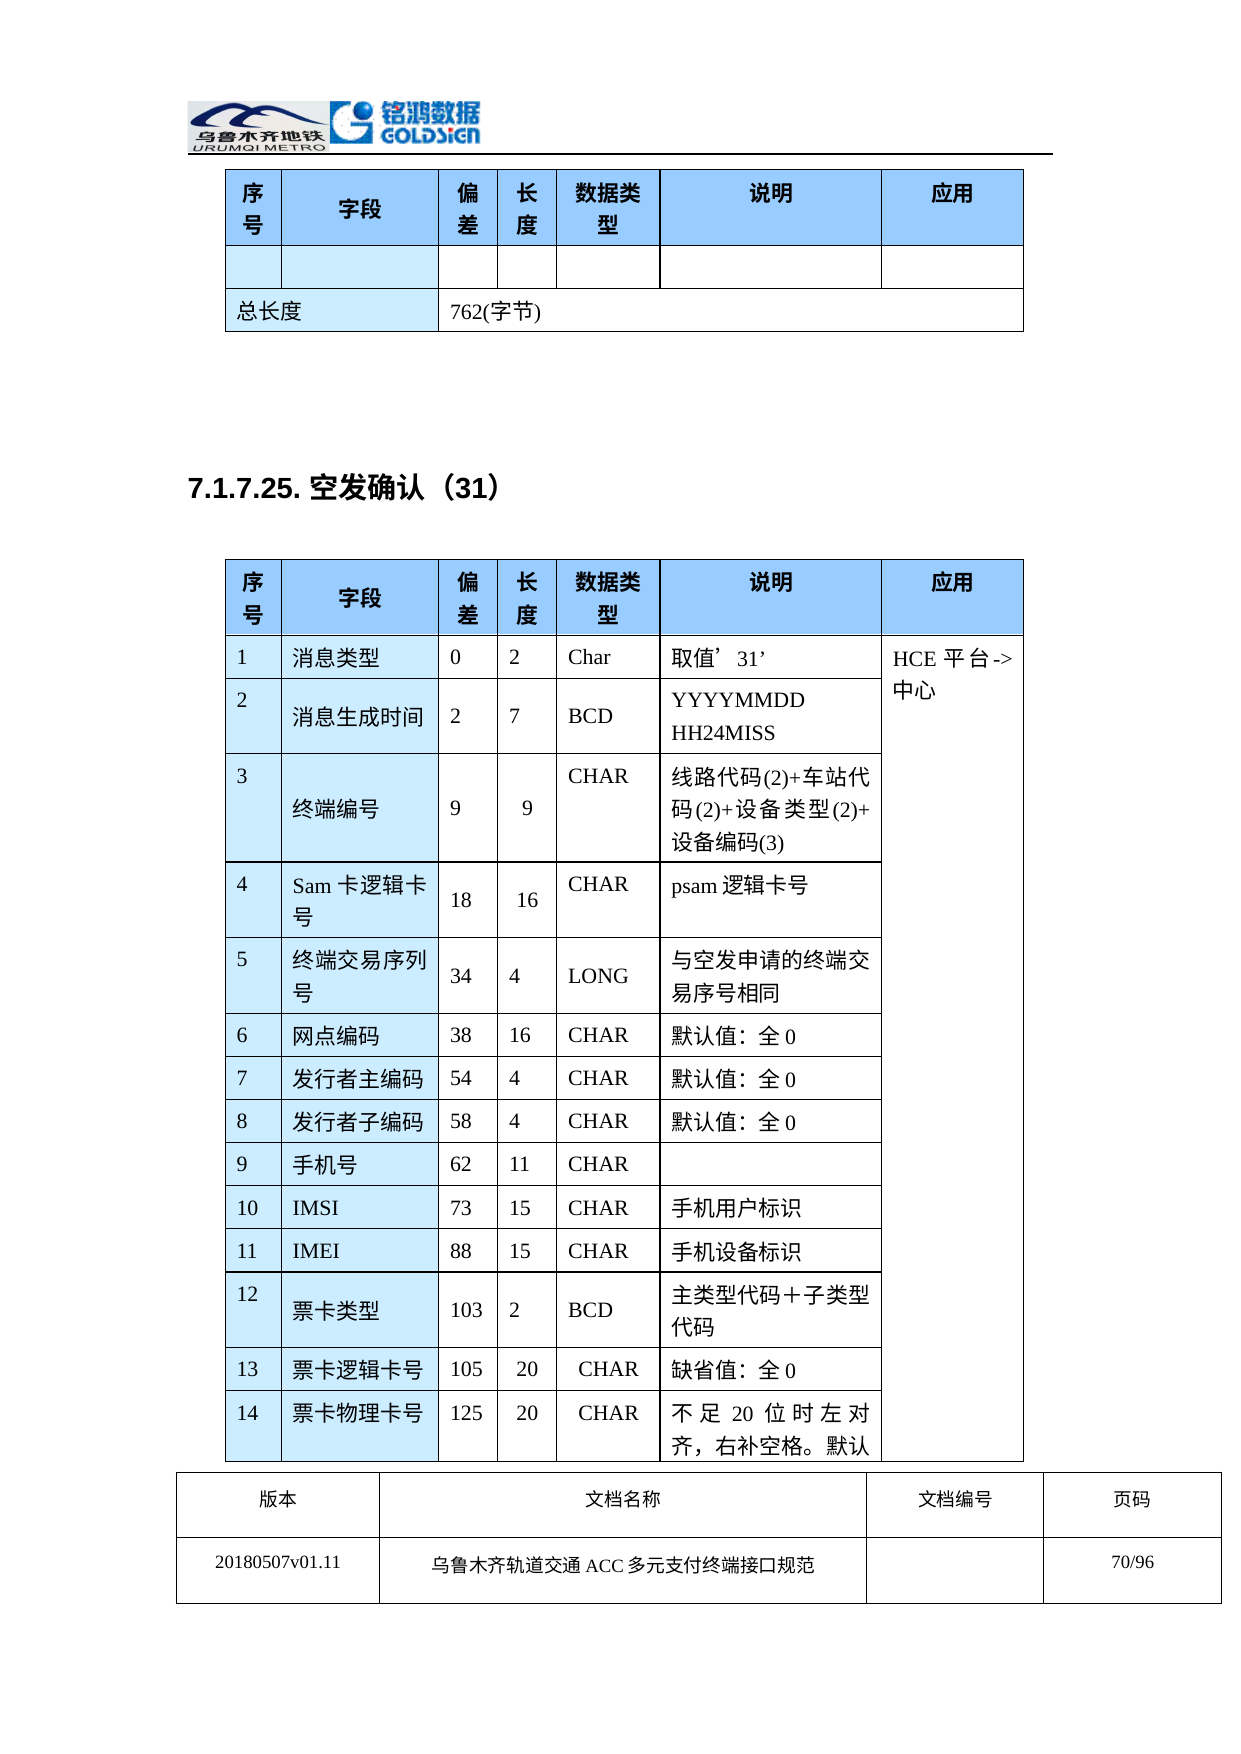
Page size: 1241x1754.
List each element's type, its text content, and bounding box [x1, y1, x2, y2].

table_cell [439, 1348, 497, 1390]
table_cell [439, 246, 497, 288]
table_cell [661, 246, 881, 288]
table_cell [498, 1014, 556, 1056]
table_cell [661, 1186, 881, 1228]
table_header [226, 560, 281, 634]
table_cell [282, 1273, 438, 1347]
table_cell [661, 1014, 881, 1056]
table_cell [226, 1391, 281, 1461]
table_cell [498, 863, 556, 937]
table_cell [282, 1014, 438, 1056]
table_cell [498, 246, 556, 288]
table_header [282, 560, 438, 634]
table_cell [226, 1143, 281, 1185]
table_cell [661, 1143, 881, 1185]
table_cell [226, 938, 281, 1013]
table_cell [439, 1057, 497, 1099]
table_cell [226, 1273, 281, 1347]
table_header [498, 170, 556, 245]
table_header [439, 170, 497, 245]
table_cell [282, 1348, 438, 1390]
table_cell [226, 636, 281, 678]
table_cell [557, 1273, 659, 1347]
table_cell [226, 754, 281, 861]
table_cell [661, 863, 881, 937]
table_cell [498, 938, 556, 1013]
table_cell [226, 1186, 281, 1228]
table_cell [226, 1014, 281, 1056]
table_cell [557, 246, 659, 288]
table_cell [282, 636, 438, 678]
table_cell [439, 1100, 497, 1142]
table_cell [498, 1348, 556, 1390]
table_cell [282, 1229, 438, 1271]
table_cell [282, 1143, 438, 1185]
subtitle 空发确认（31） [187, 453, 1053, 518]
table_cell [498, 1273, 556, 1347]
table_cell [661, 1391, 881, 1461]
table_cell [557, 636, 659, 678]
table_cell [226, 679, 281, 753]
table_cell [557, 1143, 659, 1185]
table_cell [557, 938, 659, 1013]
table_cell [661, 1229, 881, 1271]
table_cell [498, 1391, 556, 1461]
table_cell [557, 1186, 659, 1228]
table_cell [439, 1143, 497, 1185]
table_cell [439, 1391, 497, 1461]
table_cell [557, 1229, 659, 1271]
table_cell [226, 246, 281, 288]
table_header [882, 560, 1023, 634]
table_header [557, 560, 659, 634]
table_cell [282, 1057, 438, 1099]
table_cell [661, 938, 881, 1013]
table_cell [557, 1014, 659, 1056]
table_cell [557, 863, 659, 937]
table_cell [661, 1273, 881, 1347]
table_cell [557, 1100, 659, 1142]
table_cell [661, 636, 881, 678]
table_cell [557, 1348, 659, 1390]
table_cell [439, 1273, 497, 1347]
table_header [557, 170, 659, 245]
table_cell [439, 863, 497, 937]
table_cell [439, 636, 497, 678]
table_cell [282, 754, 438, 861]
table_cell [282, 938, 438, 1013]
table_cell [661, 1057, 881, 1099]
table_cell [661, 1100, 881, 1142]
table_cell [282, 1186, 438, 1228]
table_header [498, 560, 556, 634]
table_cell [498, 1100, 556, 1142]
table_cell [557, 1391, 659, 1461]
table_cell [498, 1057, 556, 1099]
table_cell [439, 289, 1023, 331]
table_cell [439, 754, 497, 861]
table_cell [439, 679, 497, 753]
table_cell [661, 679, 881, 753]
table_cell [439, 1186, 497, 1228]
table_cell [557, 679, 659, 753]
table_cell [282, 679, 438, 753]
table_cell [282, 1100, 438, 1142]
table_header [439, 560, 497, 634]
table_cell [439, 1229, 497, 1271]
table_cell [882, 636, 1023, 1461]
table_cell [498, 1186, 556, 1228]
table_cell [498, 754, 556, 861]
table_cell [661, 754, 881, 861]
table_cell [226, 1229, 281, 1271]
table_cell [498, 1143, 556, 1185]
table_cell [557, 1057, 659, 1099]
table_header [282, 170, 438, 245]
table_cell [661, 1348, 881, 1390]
picture [187, 101, 485, 152]
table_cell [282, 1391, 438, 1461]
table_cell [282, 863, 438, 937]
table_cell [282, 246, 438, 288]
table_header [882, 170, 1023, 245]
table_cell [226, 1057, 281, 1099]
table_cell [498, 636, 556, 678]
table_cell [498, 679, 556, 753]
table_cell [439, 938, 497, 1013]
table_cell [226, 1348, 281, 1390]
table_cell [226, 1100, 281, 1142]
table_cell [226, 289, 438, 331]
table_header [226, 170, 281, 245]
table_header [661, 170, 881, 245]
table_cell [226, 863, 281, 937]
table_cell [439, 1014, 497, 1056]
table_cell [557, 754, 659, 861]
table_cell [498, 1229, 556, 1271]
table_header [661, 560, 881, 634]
